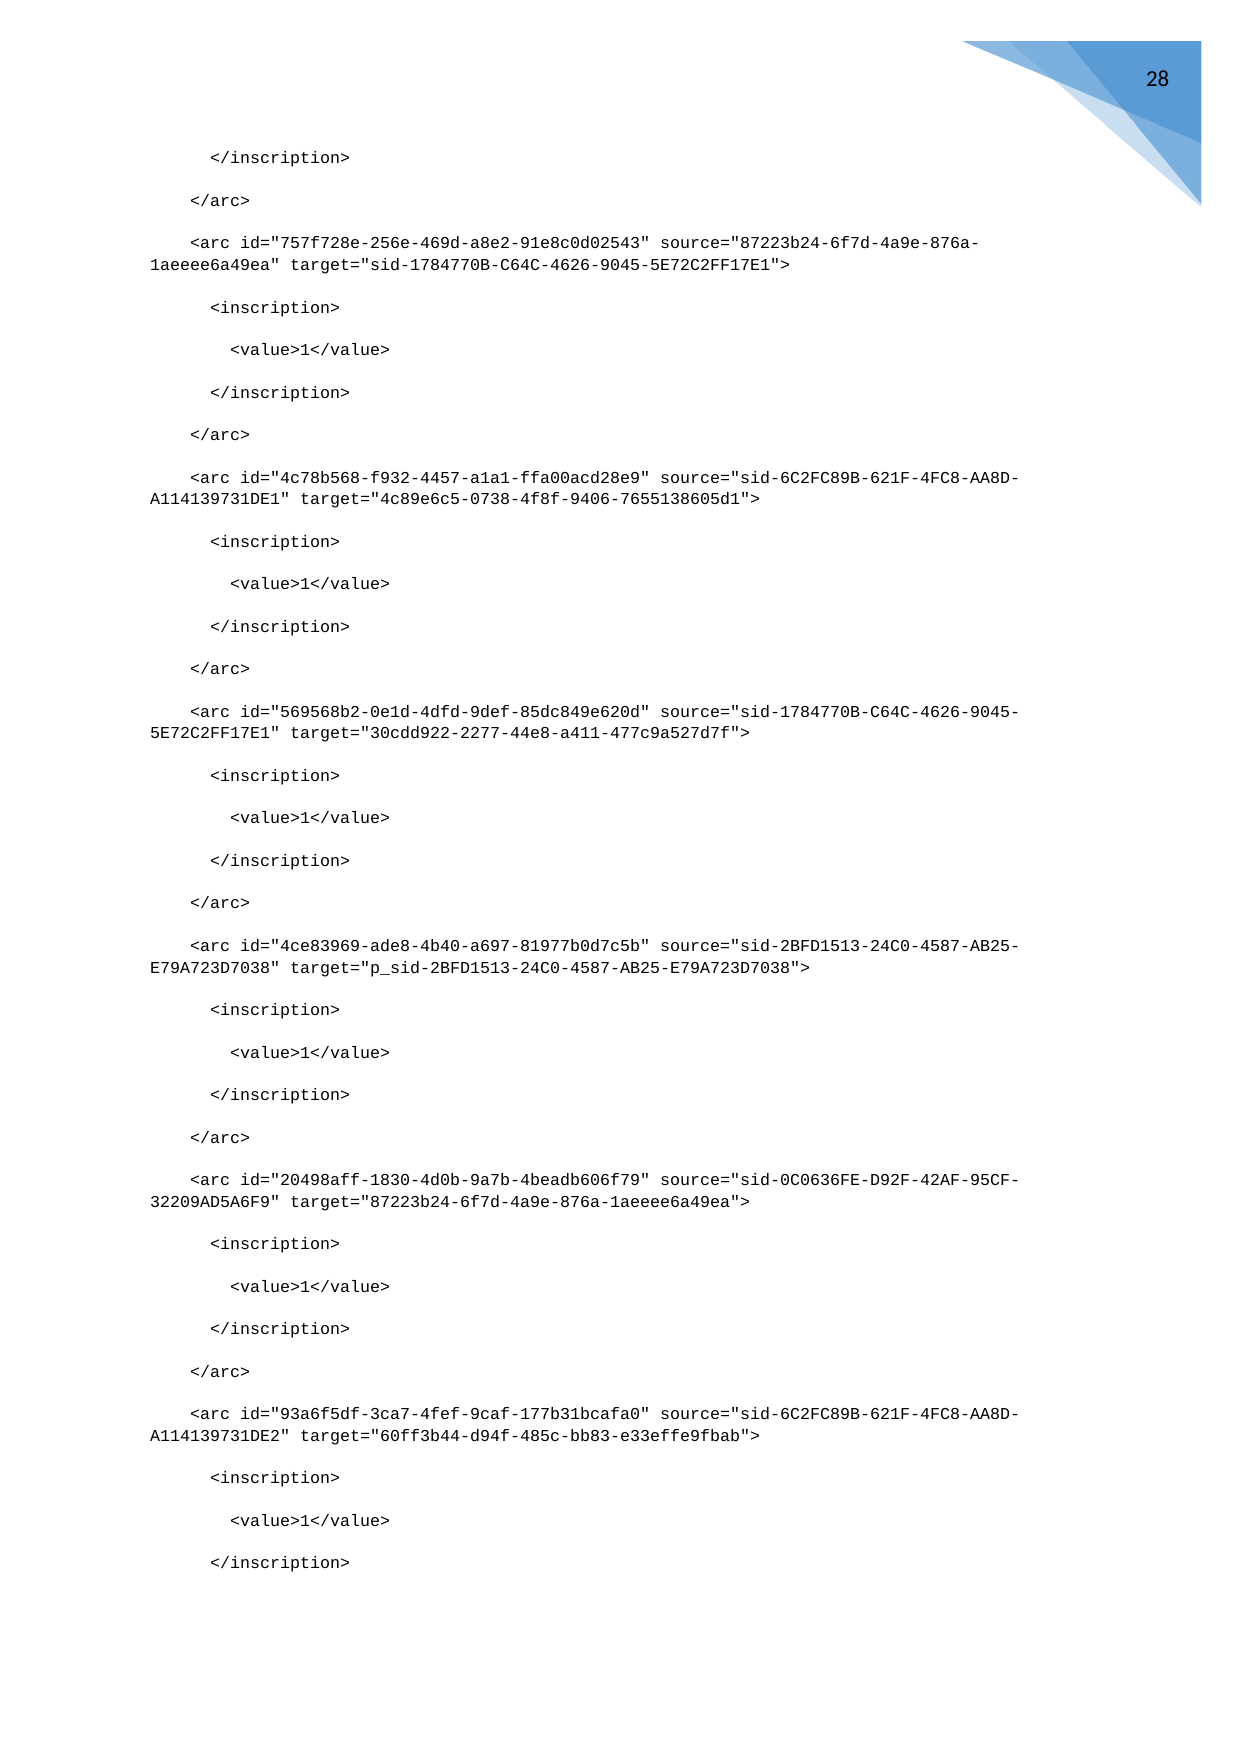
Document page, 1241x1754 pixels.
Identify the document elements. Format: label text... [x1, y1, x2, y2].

text <arc id="4c78b568-f932-4457-a1a1-ffa00acd28e9" source="sid-6C2FC89B-621F-4FC8-AA8D-A114139731DE1" target="4c89e6c5-0738-4f8f-9406-7655138605d1"> [150, 469, 1090, 510]
text <arc id="569568b2-0e1d-4dfd-9def-85dc849e620d" source="sid-1784770B-C64C-4626-9045-5E72C2FF17E1" target="30cdd922-2277-44e8-a411-477c9a527d7f"> [150, 703, 1090, 744]
text <value>1</value> [150, 1278, 1090, 1297]
text <inscription> [150, 1236, 1090, 1255]
text <value>1</value> [150, 1044, 1090, 1063]
text </inscription> [150, 852, 1090, 871]
text </inscription> [150, 1321, 1090, 1340]
picture [962, 41, 1202, 207]
text <arc id="20498aff-1830-4d0b-9a7b-4beadb606f79" source="sid-0C0636FE-D92F-42AF-95CF-32209AD5A6F9" target="87223b24-6f7d-4a9e-876a-1aeeee6a49ea"> [150, 1172, 1090, 1212]
text </arc> [150, 1363, 1090, 1382]
text </inscription> [150, 1087, 1090, 1106]
text </inscription> [150, 384, 1090, 403]
text <value>1</value> [150, 576, 1090, 595]
text <inscription> [150, 1470, 1090, 1489]
text </inscription> [150, 150, 1090, 169]
text </inscription> [150, 618, 1090, 637]
text </inscription> [150, 1555, 1090, 1574]
text </arc> [150, 1129, 1090, 1148]
text <value>1</value> [150, 342, 1090, 361]
text </arc> [150, 427, 1090, 446]
text <inscription> [150, 299, 1090, 318]
text <inscription> [150, 1002, 1090, 1021]
text <arc id="757f728e-256e-469d-a8e2-91e8c0d02543" source="87223b24-6f7d-4a9e-876a-1aeeee6a49ea" target="sid-1784770B-C64C-4626-9045-5E72C2FF17E1"> [150, 235, 1090, 276]
text <value>1</value> [150, 810, 1090, 829]
text </arc> [150, 895, 1090, 914]
text <inscription> [150, 533, 1090, 552]
text <arc id="93a6f5df-3ca7-4fef-9caf-177b31bcafa0" source="sid-6C2FC89B-621F-4FC8-AA8D-A114139731DE2" target="60ff3b44-d94f-485c-bb83-e33effe9fbab"> [150, 1406, 1090, 1446]
text <value>1</value> [150, 1512, 1090, 1531]
text <arc id="4ce83969-ade8-4b40-a697-81977b0d7c5b" source="sid-2BFD1513-24C0-4587-AB25-E79A723D7038" target="p_sid-2BFD1513-24C0-4587-AB25-E79A723D7038"> [150, 937, 1090, 978]
text <inscription> [150, 767, 1090, 786]
text </arc> [150, 192, 1090, 211]
text </arc> [150, 661, 1090, 680]
